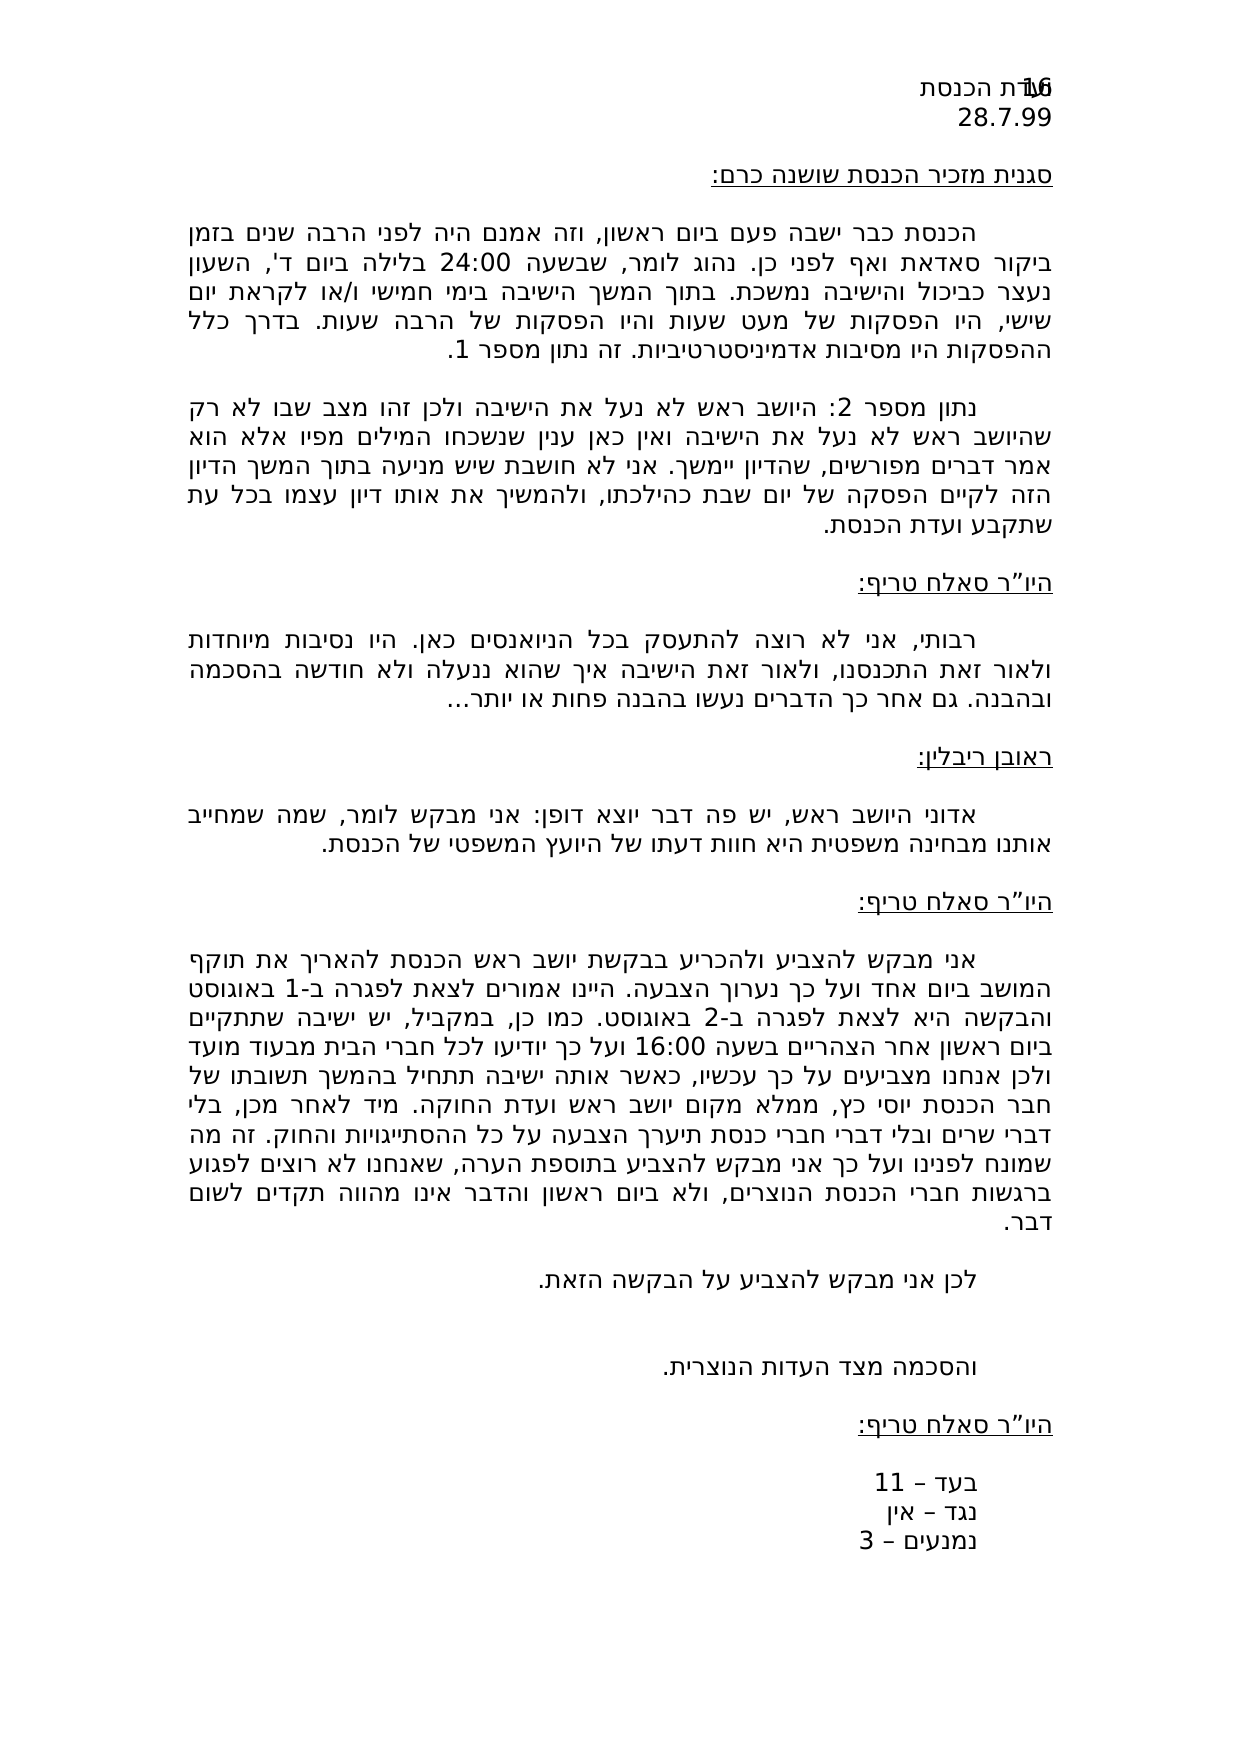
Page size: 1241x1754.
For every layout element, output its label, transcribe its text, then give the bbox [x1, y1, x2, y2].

text נמנעים – 3 [187, 1526, 1053, 1555]
text הכנסת כבר ישבה פעם ביום ראשון, וזה אמנם היה לפני הרבה שנים בזמן ביקור סאדאת ואף לפני כן. נהוג לומר, שבשעה 24:00 בלילה ביום ד', השעון נעצר כביכול והישיבה נמשכת. בתוך המשך הישיבה בימי חמישי ו/או לקראת יום שישי, היו הפסקות של מעט שעות והיו הפסקות של הרבה שעות. בדרך כלל ההפסקות היו מסיבות אדמיניסטרטיביות. זה נתון מספר 1. [187, 218, 1053, 364]
text בעד – 11 [187, 1468, 1053, 1497]
text נגד – אין [187, 1497, 1053, 1526]
text אדוני היושב ראש, יש פה דבר יוצא דופן: אני מבקש לומר, שמה שמחייב אותנו מבחינה משפטית היא חוות דעתו של היועץ המשפטי של הכנסת. [187, 800, 1053, 858]
text לכן אני מבקש להצביע על הבקשה הזאת. [187, 1265, 1053, 1294]
text סגנית מזכיר הכנסת שושנה כרם: [187, 161, 1053, 190]
text היו”ר סאלח טריף: [187, 568, 1053, 597]
text אני מבקש להצביע ולהכריע בבקשת יושב ראש הכנסת להאריך את תוקף המושב ביום אחד ועל כך נערוך הצבעה. היינו אמורים לצאת לפגרה ב-1 באוגוסט והבקשה היא לצאת לפגרה ב-2 באוגוסט. כמו כן, במקביל, יש ישיבה שתתקיים ביום ראשון אחר הצהריים בשעה 16:00 ועל כך יודיעו לכל חברי הבית מבעוד מועד ולכן אנחנו מצביעים על כך עכשיו, כאשר אותה ישיבה תתחיל בהמשך תשובתו של חבר הכנסת יוסי כץ, ממלא מקום יושב ראש ועדת החוקה. מיד לאחר מכן, בלי דברי שרים ובלי דברי חברי כנסת תיערך הצבעה על כל ההסתייגויות והחוק. זה מה שמונח לפנינו ועל כך אני מבקש להצביע בתוספת הערה, שאנחנו לא רוצים לפגוע ברגשות חברי הכנסת הנוצרים, ולא ביום ראשון והדבר אינו מהווה תקדים לשום דבר. [187, 945, 1053, 1236]
text היו”ר סאלח טריף: [187, 1410, 1053, 1439]
text היו”ר סאלח טריף: [187, 887, 1053, 916]
text ראובן ריבלין: [187, 742, 1053, 771]
text רבותי, אני לא רוצה להתעסק בכל הניואנסים כאן. היו נסיבות מיוחדות ולאור זאת התכנסנו, ולאור זאת הישיבה איך שהוא ננעלה ולא חודשה בהסכמה ובהבנה. גם אחר כך הדברים נעשו בהבנה פחות או יותר... [187, 626, 1053, 713]
text נתון מספר 2: היושב ראש לא נעל את הישיבה ולכן זהו מצב שבו לא רק שהיושב ראש לא נעל את הישיבה ואין כאן ענין שנשכחו המילים מפיו אלא הוא אמר דברים מפורשים, שהדיון יימשך. אני לא חושבת שיש מניעה בתוך המשך הדיון הזה לקיים הפסקה של יום שבת כהילכתו, ולהמשיך את אותו דיון עצמו בכל עת שתקבע ועדת הכנסת. [187, 393, 1053, 539]
text והסכמה מצד העדות הנוצרית. [187, 1352, 1053, 1381]
